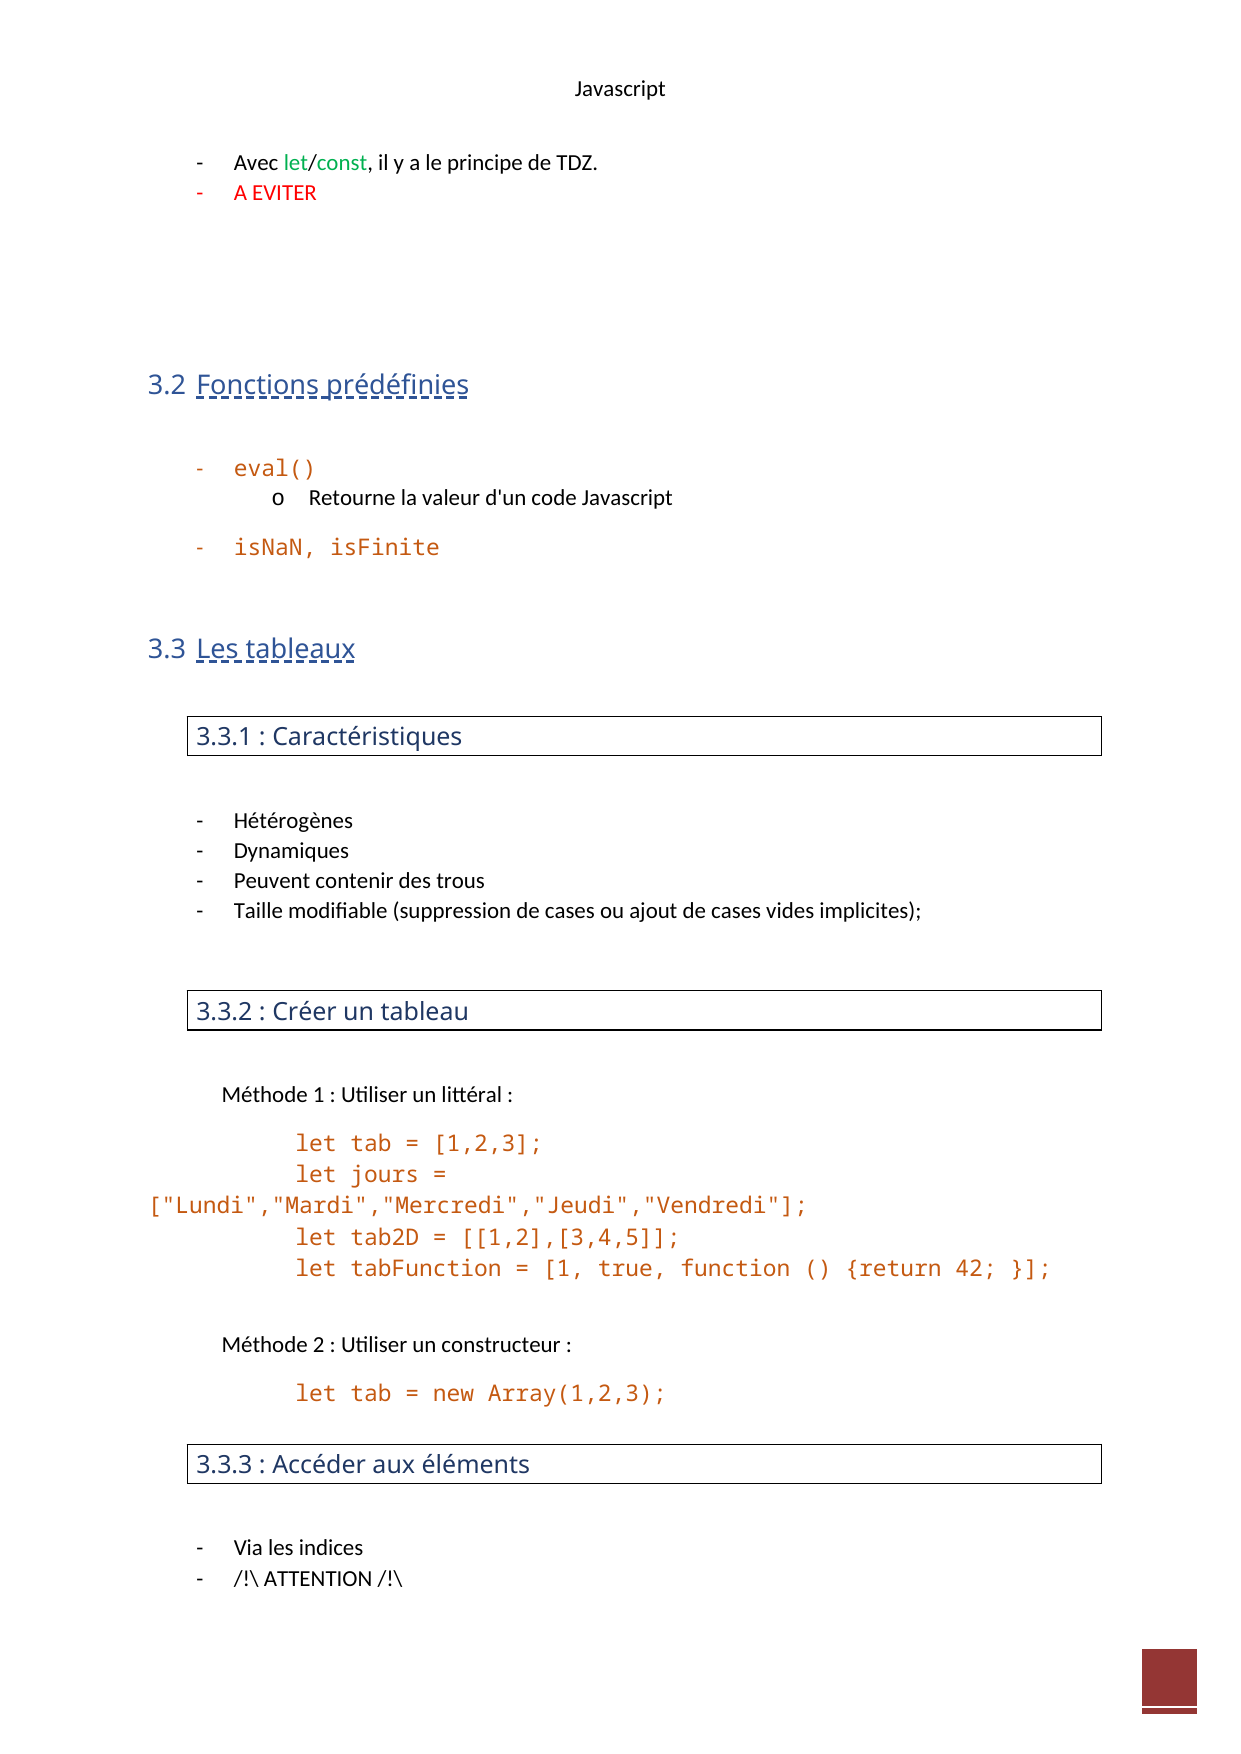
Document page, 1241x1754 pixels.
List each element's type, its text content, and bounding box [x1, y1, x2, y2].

subtitle 3.3.3 : Accéder aux éléments [188, 1445, 1101, 1483]
list Taille modifiable (suppression de cases ou ajout de cases vides implicites); [196, 896, 1093, 924]
subtitle 3.3.2 : Créer un tableau [188, 991, 1101, 1029]
list Via les indices [196, 1533, 1093, 1562]
text let tab = new Array(1,2,3); [148, 1377, 1093, 1408]
subtitle Fonctions prédéfinies [148, 365, 1093, 402]
text Méthode 1 : Utiliser un littéral : [148, 1080, 1093, 1108]
text let jours = ["Lundi","Mardi","Mercredi","Jeudi","Vendredi"]; [148, 1158, 1093, 1221]
list Hétérogènes [196, 806, 1093, 834]
text let tabFunction = [1, true, function () {return 42; }]; [148, 1252, 1093, 1283]
subtitle Les tableaux [148, 629, 1093, 666]
list Dynamiques [196, 836, 1093, 864]
list Peuvent contenir des trous [196, 866, 1093, 894]
list isNaN, isFinite [196, 531, 1093, 563]
subtitle 3.3.1 : Caractéristiques [188, 717, 1101, 755]
list Avec let/const, il y a le principe de TDZ. [196, 148, 1093, 176]
text let tab2D = [[1,2],[3,4,5]]; [148, 1221, 1093, 1252]
text Méthode 2 : Utiliser un constructeur : [148, 1330, 1093, 1358]
text let tab = [1,2,3]; [148, 1127, 1093, 1158]
list Retourne la valeur d'un code Javascript [271, 483, 1093, 512]
list /!\ ATTENTION /!\ [196, 1564, 1093, 1592]
list eval() [196, 452, 1093, 483]
list A EVITER [196, 178, 1093, 206]
